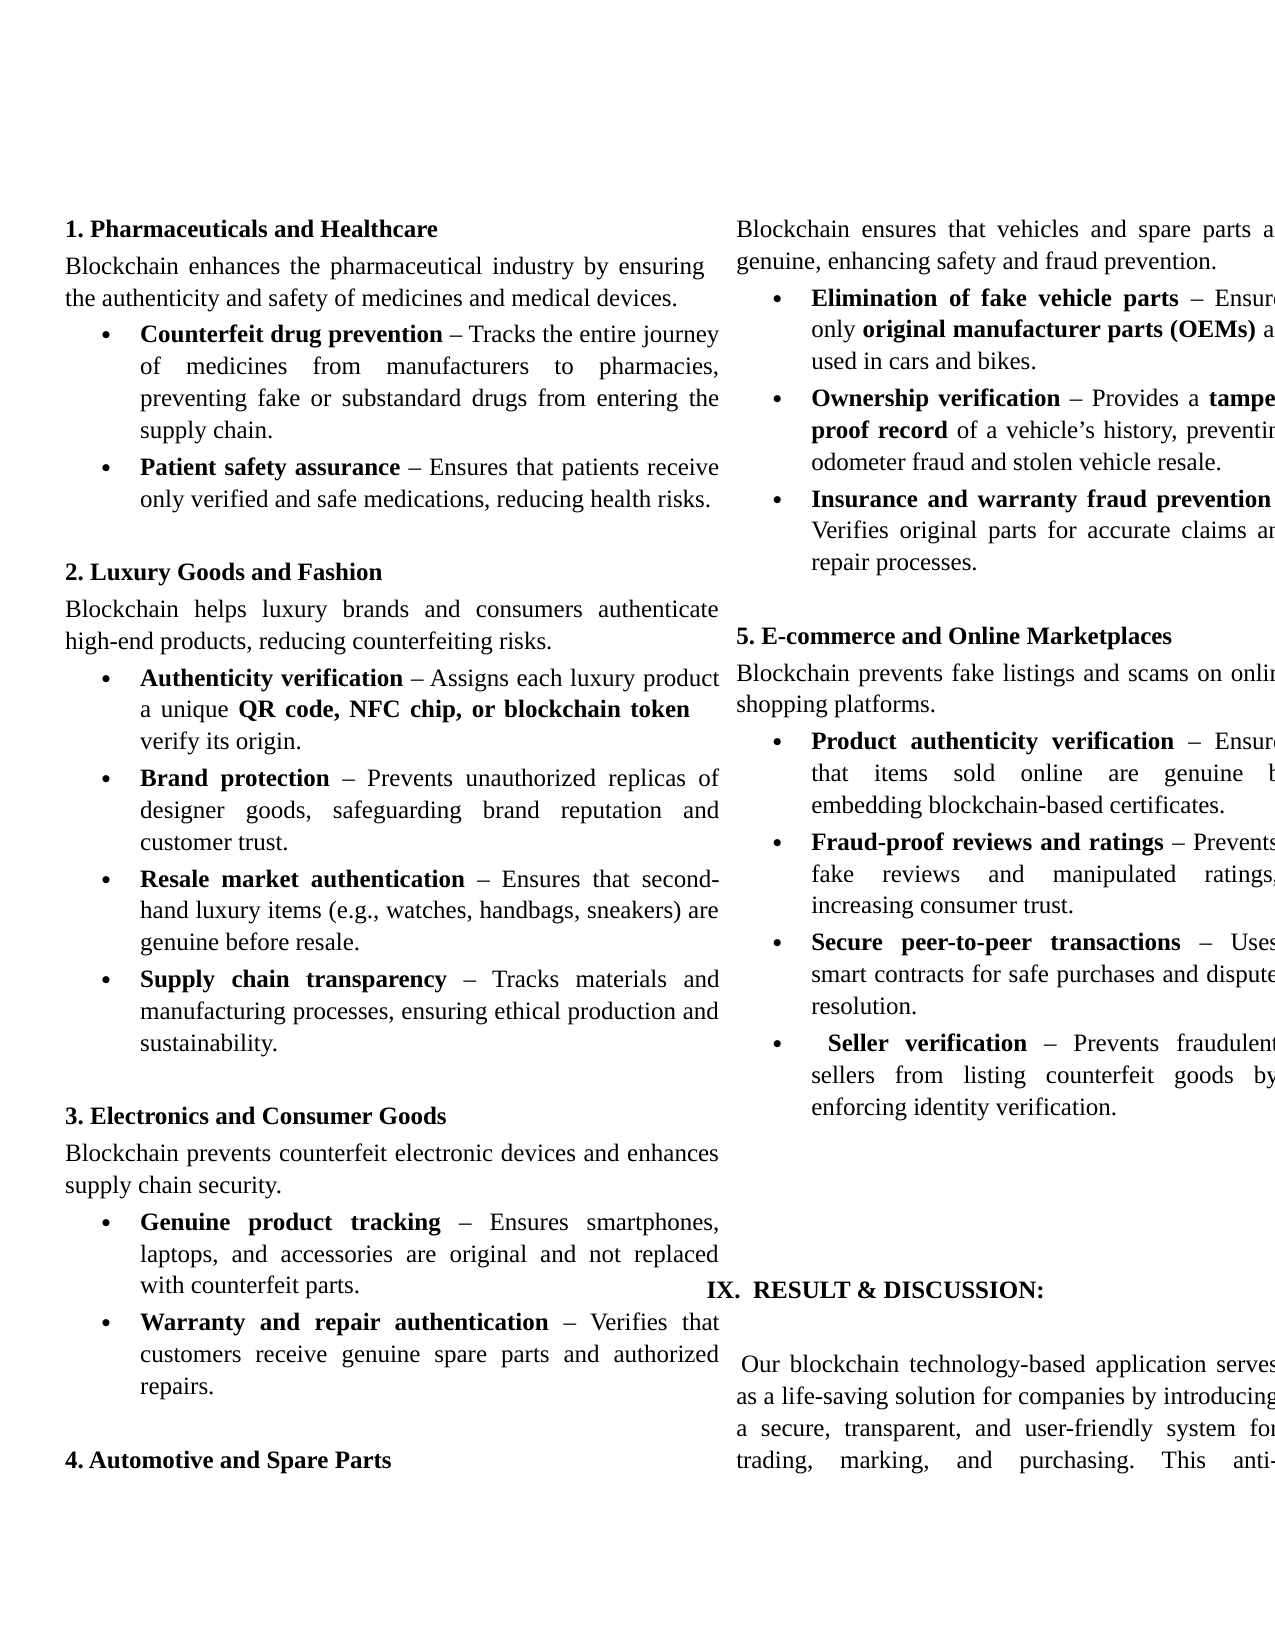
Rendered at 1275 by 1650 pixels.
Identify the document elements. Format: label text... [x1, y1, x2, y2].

list Supply chain transparency – Tracks materials and manufacturing processes, ensuring ethical production and sustainability. [102, 964, 672, 1057]
list Seller verification – Prevents fraudulent sellers from listing counterfeit goods by enforcing identity verification. [773, 1028, 1275, 1120]
list Secure peer-to-peer transactions – Uses smart contracts for safe purchases and dispute resolution. [773, 927, 1275, 1020]
list Ownership verification – Provides a tamper-proof record of a vehicle’s history, preventing odometer fraud and stolen vehicle resale. [773, 383, 1275, 476]
text Blockchain ensures that vehicles and spare parts are genuine, enhancing safety and fraud prevention. [736, 214, 1275, 274]
list Fraud-proof reviews and ratings – Prevents fake reviews and manipulated ratings, increasing consumer trust. [773, 827, 1275, 919]
list Product authenticity verification – Ensures that items sold online are genuine by embedding blockchain-based certificates. [773, 726, 1275, 819]
text IX. RESULT & DISCUSSION: [706, 1276, 1275, 1304]
list Elimination of fake vehicle parts – Ensures only original manufacturer parts (OEMs) are used in cars and bikes. [773, 283, 1275, 375]
text Blockchain enhances the pharmaceutical industry by ensuring the authenticity and safety of medicines and medical devices. [65, 251, 672, 311]
text Blockchain helps luxury brands and consumers authenticate high-end products, reducing counterfeiting risks. [65, 594, 672, 654]
list Insurance and warranty fraud prevention – Verifies original parts for accurate claims and repair processes. [773, 484, 1275, 576]
list Authenticity verification – Assigns each luxury product a unique QR code, NFC chip, or blockchain token to verify its origin. [102, 663, 672, 755]
text 2. Luxury Goods and Fashion [65, 557, 672, 586]
list Brand protection – Prevents unauthorized replicas of designer goods, safeguarding brand reputation and customer trust. [102, 763, 672, 856]
text Blockchain prevents fake listings and scams on online shopping platforms. [736, 658, 1275, 718]
list Genuine product tracking – Ensures smartphones, laptops, and accessories are original and not replaced with counterfeit parts. [102, 1207, 672, 1299]
list Counterfeit drug prevention – Tracks the entire journey of medicines from manufacturers to pharmacies, preventing fake or substandard drugs from entering the supply chain. [102, 319, 672, 444]
text 4. Automotive and Spare Parts [65, 1445, 672, 1473]
list Warranty and repair authentication – Verifies that customers receive genuine spare parts and authorized repairs. [102, 1307, 672, 1400]
list Patient safety assurance – Ensures that patients receive only verified and safe medications, reducing health risks. [102, 452, 672, 512]
text Blockchain prevents counterfeit electronic devices and enhances supply chain security. [65, 1138, 672, 1199]
list Resale market authentication – Ensures that second-hand luxury items (e.g., watches, handbags, sneakers) are genuine before resale. [102, 864, 672, 956]
text 5. E-commerce and Online Marketplaces [736, 621, 1275, 650]
text 1. Pharmaceuticals and Healthcare [65, 214, 672, 243]
text 3. Electronics and Consumer Goods [65, 1101, 672, 1130]
